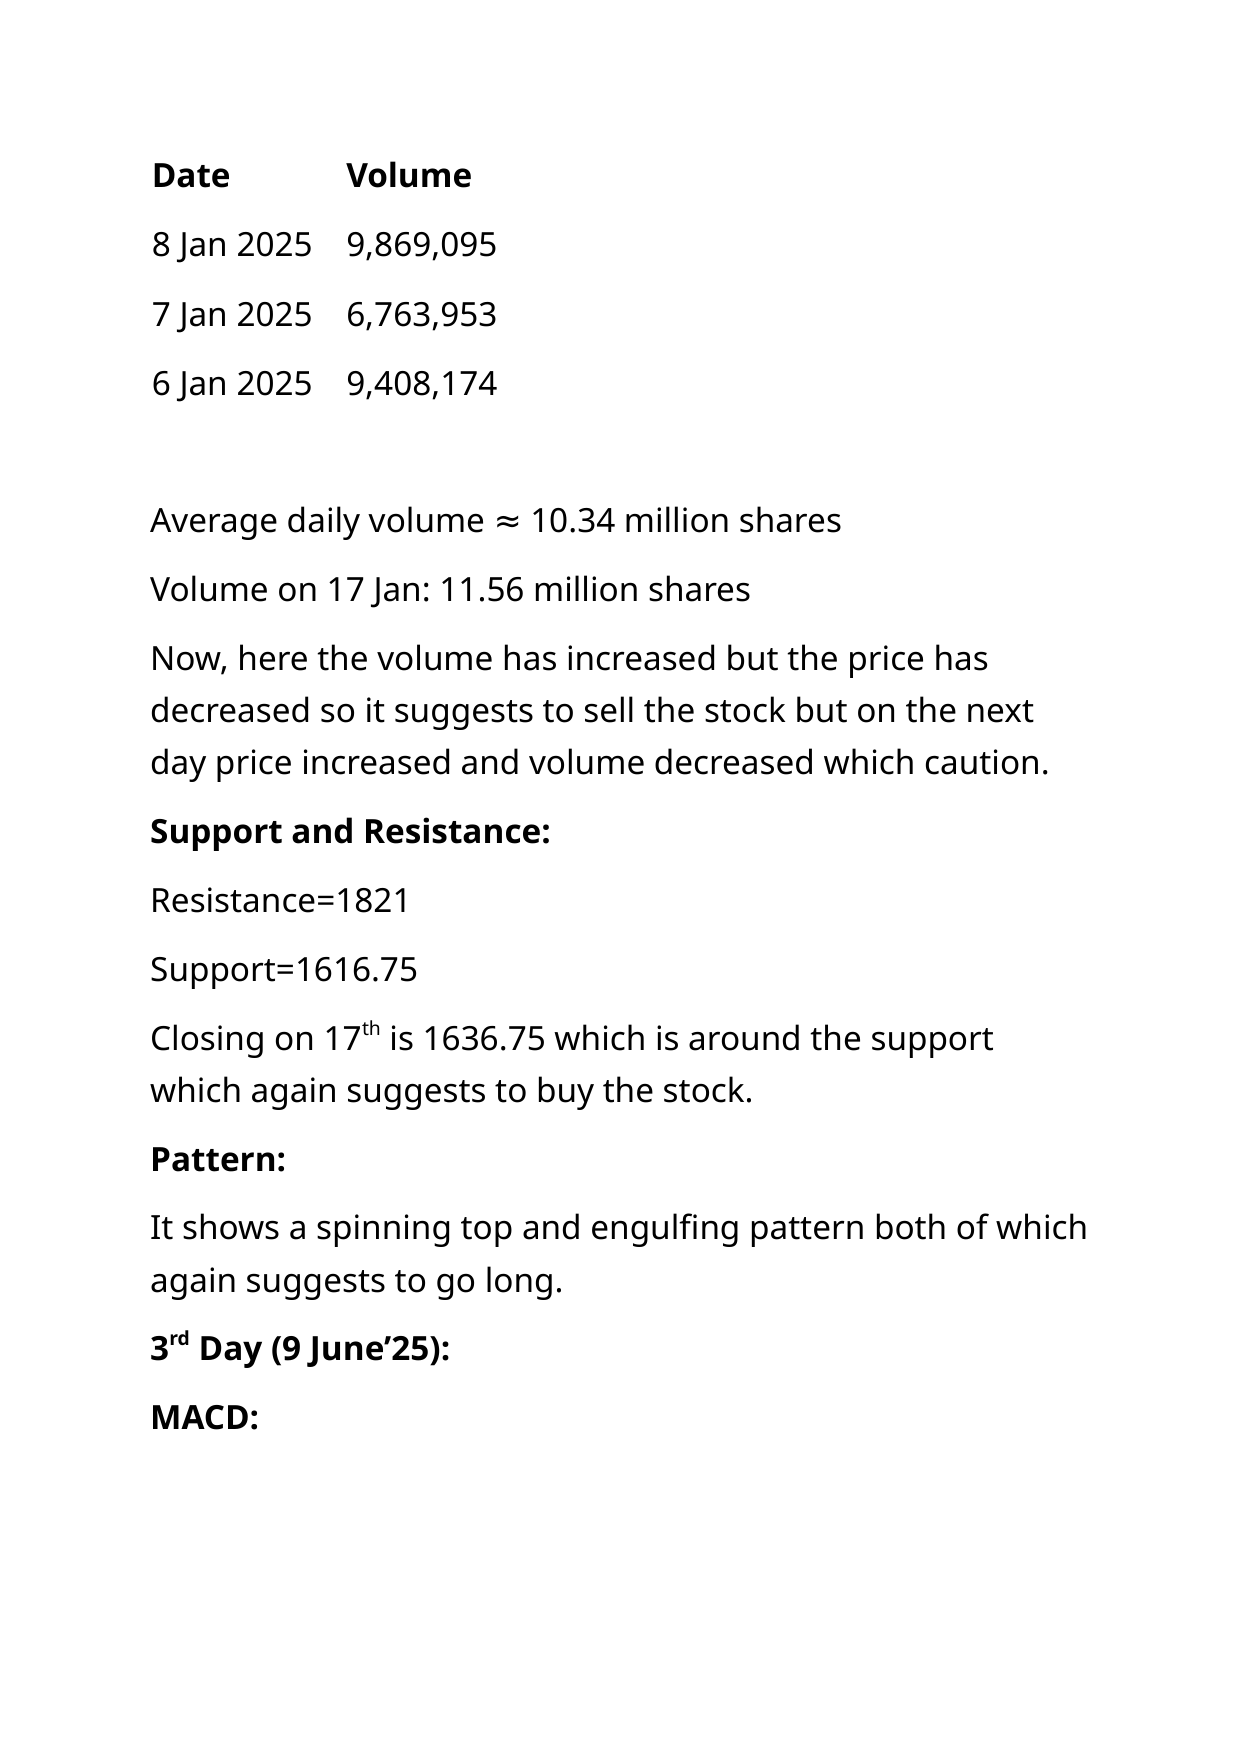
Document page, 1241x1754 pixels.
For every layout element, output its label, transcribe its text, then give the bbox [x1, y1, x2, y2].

text MACD: [150, 1394, 1090, 1439]
text Now, here the volume has increased but the price has decreased so it suggests to sell the stock but on the next day price increased and volume decreased which caution. [150, 634, 1090, 784]
text Volume on 17 Jan: 11.56 million shares [150, 566, 1090, 611]
table_cell 7 Jan 2025 [150, 289, 344, 358]
text Closing on 17th is 1636.75 which is around the support which again suggests to buy the stock. [150, 1014, 1090, 1112]
table_cell 9,408,174 [345, 359, 617, 428]
table_cell 9,869,095 [345, 220, 617, 289]
text Support and Resistance: [150, 808, 1090, 853]
table_cell 8 Jan 2025 [150, 220, 344, 289]
text Pattern: [150, 1135, 1090, 1181]
text Support=1616.75 [150, 945, 1090, 991]
table_header Date [150, 150, 344, 219]
table_cell 6 Jan 2025 [150, 359, 344, 428]
table_cell 6,763,953 [345, 289, 617, 358]
table_header Volume [345, 150, 617, 219]
text 3rd Day (9 June’25): [150, 1325, 1090, 1371]
text It shows a spinning top and engulfing pattern both of which again suggests to go long. [150, 1204, 1090, 1302]
text Average daily volume ≈ 10.34 million shares [150, 497, 1090, 542]
text Resistance=1821 [150, 877, 1090, 922]
